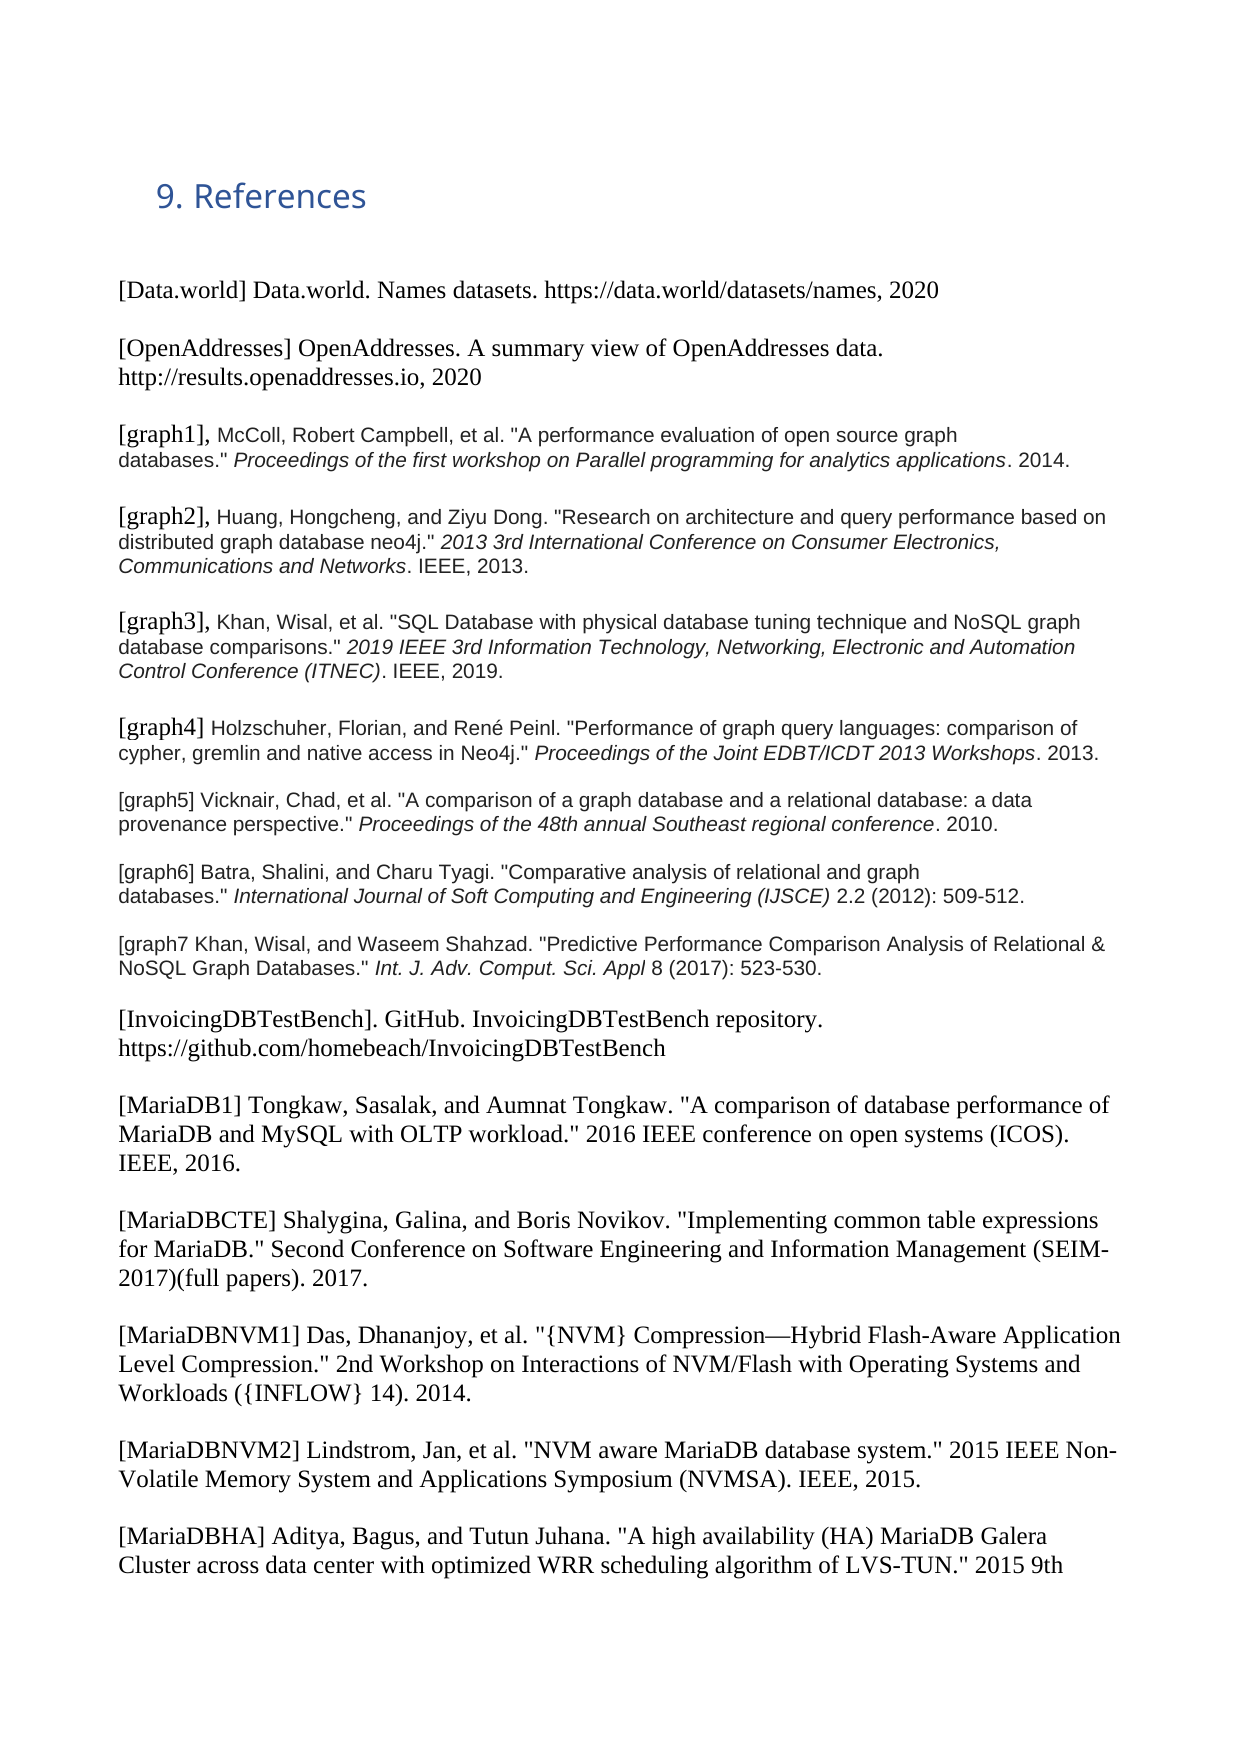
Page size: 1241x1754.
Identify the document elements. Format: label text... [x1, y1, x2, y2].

text [MariaDBNVM2] Lindstrom, Jan, et al. "NVM aware MariaDB database system." 2015 IEEE Non-Volatile Memory System and Applications Symposium (NVMSA). IEEE, 2015. [118, 1435, 1122, 1493]
text [graph3], Khan, Wisal, et al. "SQL Database with physical database tuning technique and NoSQL graph database comparisons." 2019 IEEE 3rd Information Technology, Networking, Electronic and Automation Control Conference (ITNEC). IEEE, 2019. [118, 606, 1122, 683]
text [Data.world] Data.world. Names datasets. https://data.world/datasets/names, 2020 [118, 276, 1122, 304]
text [graph7 Khan, Wisal, and Waseem Shahzad. "Predictive Performance Comparison Analysis of Relational & NoSQL Graph Databases." Int. J. Adv. Comput. Sci. Appl 8 (2017): 523-530. [822, 932, 1122, 980]
text [MariaDB1] Tongkaw, Sasalak, and Aumnat Tongkaw. "A comparison of database performance of MariaDB and MySQL with OLTP workload." 2016 IEEE conference on open systems (ICOS). IEEE, 2016. [118, 1090, 1122, 1176]
text [graph4] Holzschuher, Florian, and René Peinl. "Performance of graph query languages: comparison of cypher, gremlin and native access in Neo4j." Proceedings of the Joint EDBT/ICDT 2013 Workshops. 2013. [118, 712, 1122, 764]
text [MariaDBCTE] Shalygina, Galina, and Boris Novikov. "Implementing common table expressions for MariaDB." Second Conference on Software Engineering and Information Management (SEIM-2017)(full papers). 2017. [118, 1205, 1122, 1291]
text [MariaDBNVM1] Das, Dhananjoy, et al. "{NVM} Compression—Hybrid Flash-Aware Application Level Compression." 2nd Workshop on Interactions of NVM/Flash with Operating Systems and Workloads ({INFLOW} 14). 2014. [118, 1320, 1122, 1406]
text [118, 1521, 1122, 1579]
text [graph2], Huang, Hongcheng, and Ziyu Dong. "Research on architecture and query performance based on distributed graph database neo4j." 2013 3rd International Conference on Consumer Electronics, Communications and Networks. IEEE, 2013. [118, 501, 1122, 577]
text [InvoicingDBTestBench]. GitHub. InvoicingDBTestBench repository. https://github.com/homebeach/InvoicingDBTestBench [118, 1004, 1122, 1061]
text [graph1], McColl, Robert Campbell, et al. "A performance evaluation of open source graph databases." Proceedings of the first workshop on Parallel programming for analytics applications. 2014. [118, 419, 1122, 472]
text [OpenAddresses] OpenAddresses. A summary view of OpenAddresses data. http://results.openaddresses.io, 2020 [118, 333, 1122, 391]
subtitle References [156, 173, 1122, 218]
